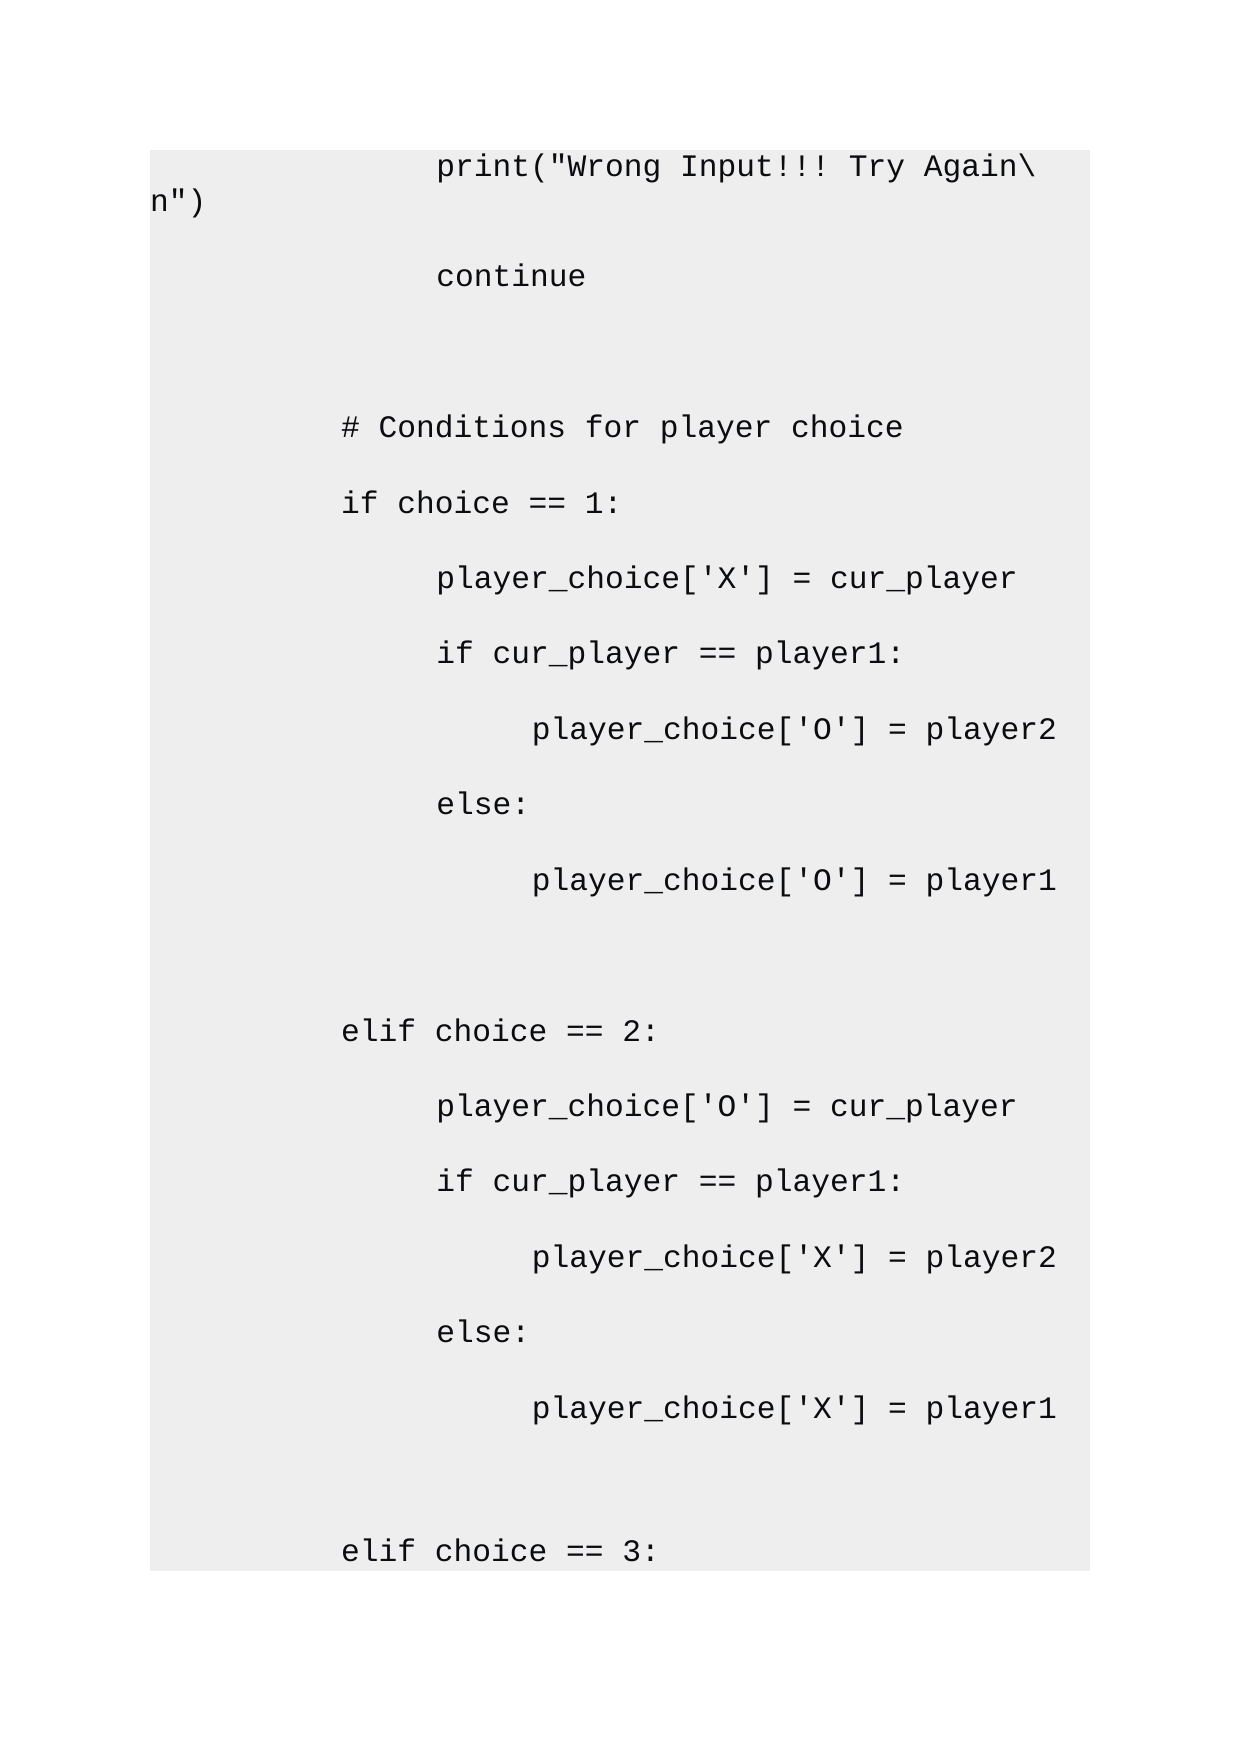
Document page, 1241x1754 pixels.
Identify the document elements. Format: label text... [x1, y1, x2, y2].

text else: [150, 789, 1090, 824]
text continue [150, 261, 1090, 296]
text player_choice['X'] = cur_player [150, 562, 1090, 598]
text if cur_player == player1: [150, 638, 1090, 673]
text player_choice['O'] = player2 [150, 713, 1090, 749]
text print("Wrong Input!!! Try Again\n") [150, 150, 1090, 221]
text # Conditions for player choice [150, 412, 1090, 447]
text player_choice['X'] = player1 [150, 1392, 1090, 1427]
text player_choice['O'] = cur_player [150, 1090, 1090, 1126]
text player_choice['X'] = player2 [150, 1241, 1090, 1277]
text if cur_player == player1: [150, 1166, 1090, 1201]
text else: [150, 1317, 1090, 1352]
text elif choice == 3: [150, 1536, 1090, 1571]
text if choice == 1: [150, 487, 1090, 522]
text elif choice == 2: [150, 1015, 1090, 1050]
text player_choice['O'] = player1 [150, 864, 1090, 899]
